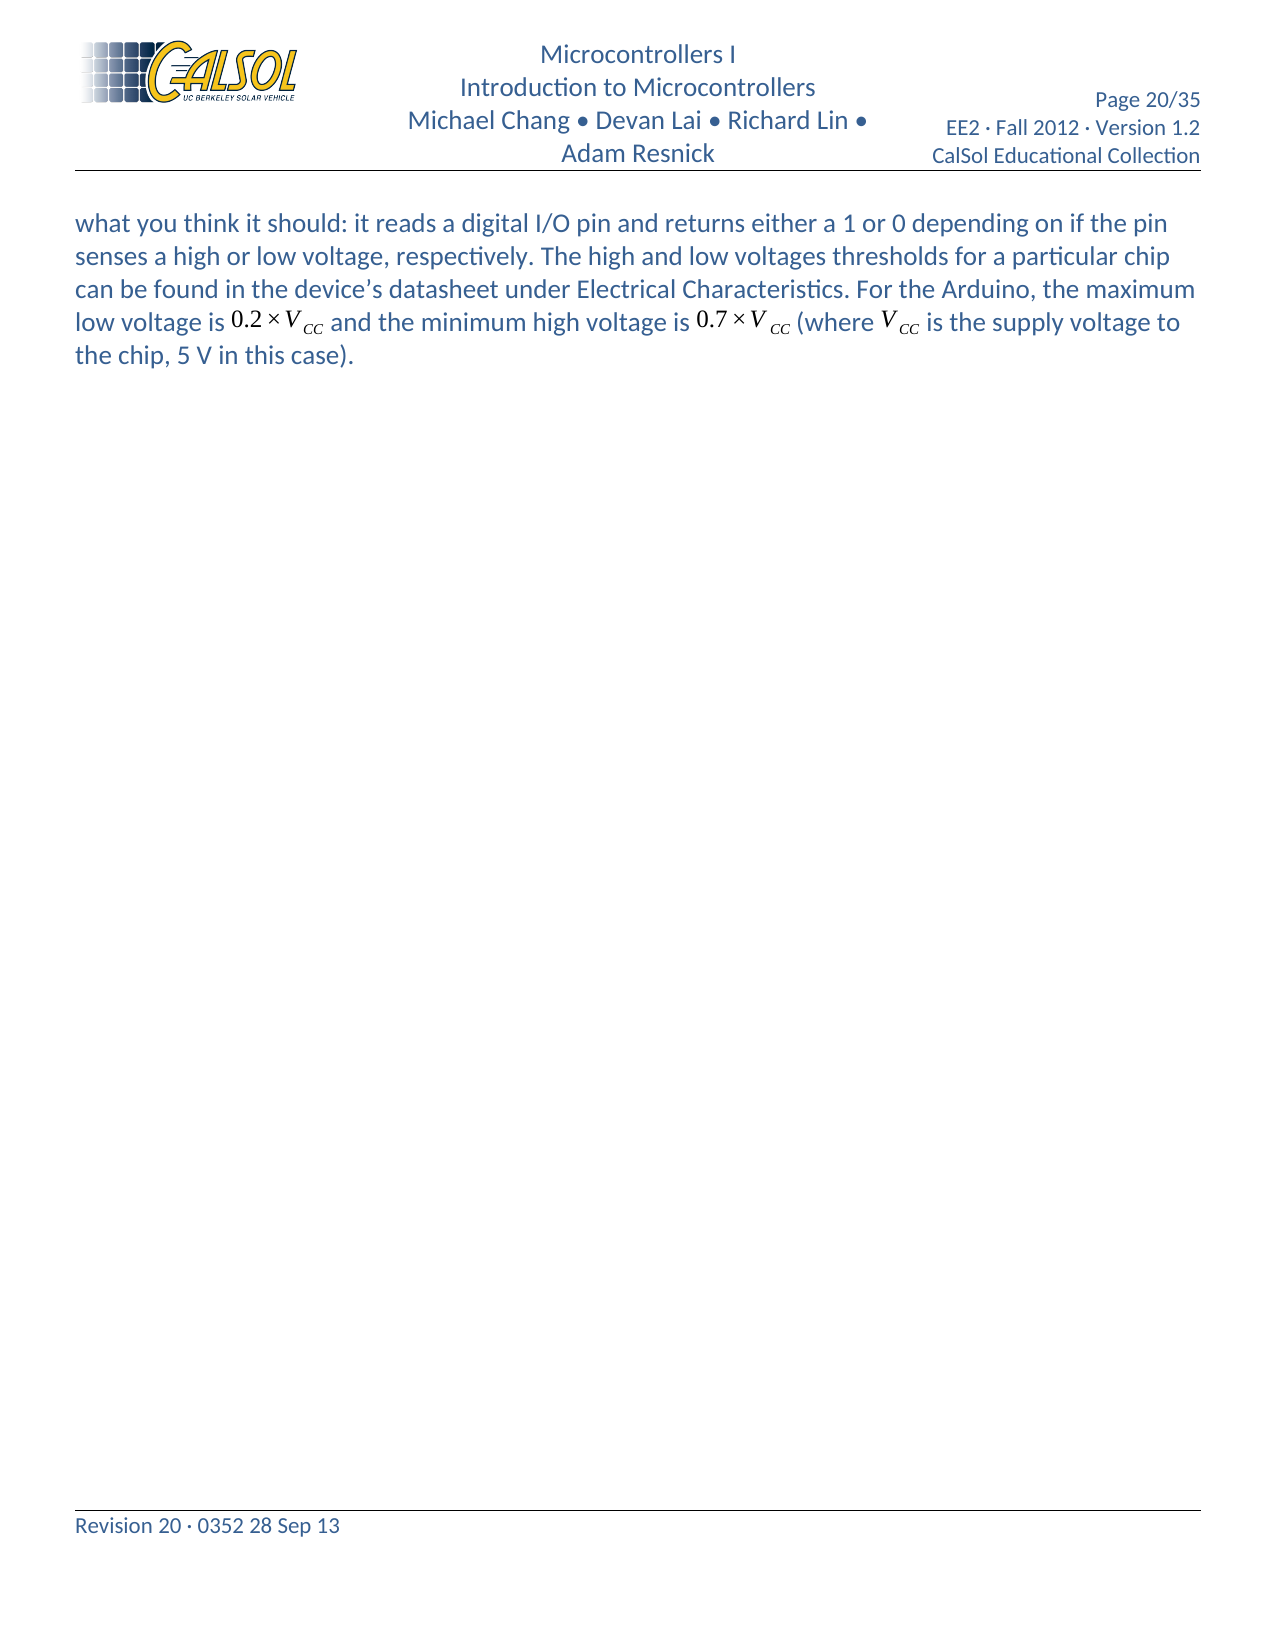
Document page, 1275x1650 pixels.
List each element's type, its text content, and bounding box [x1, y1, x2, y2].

picture [75, 37, 301, 104]
